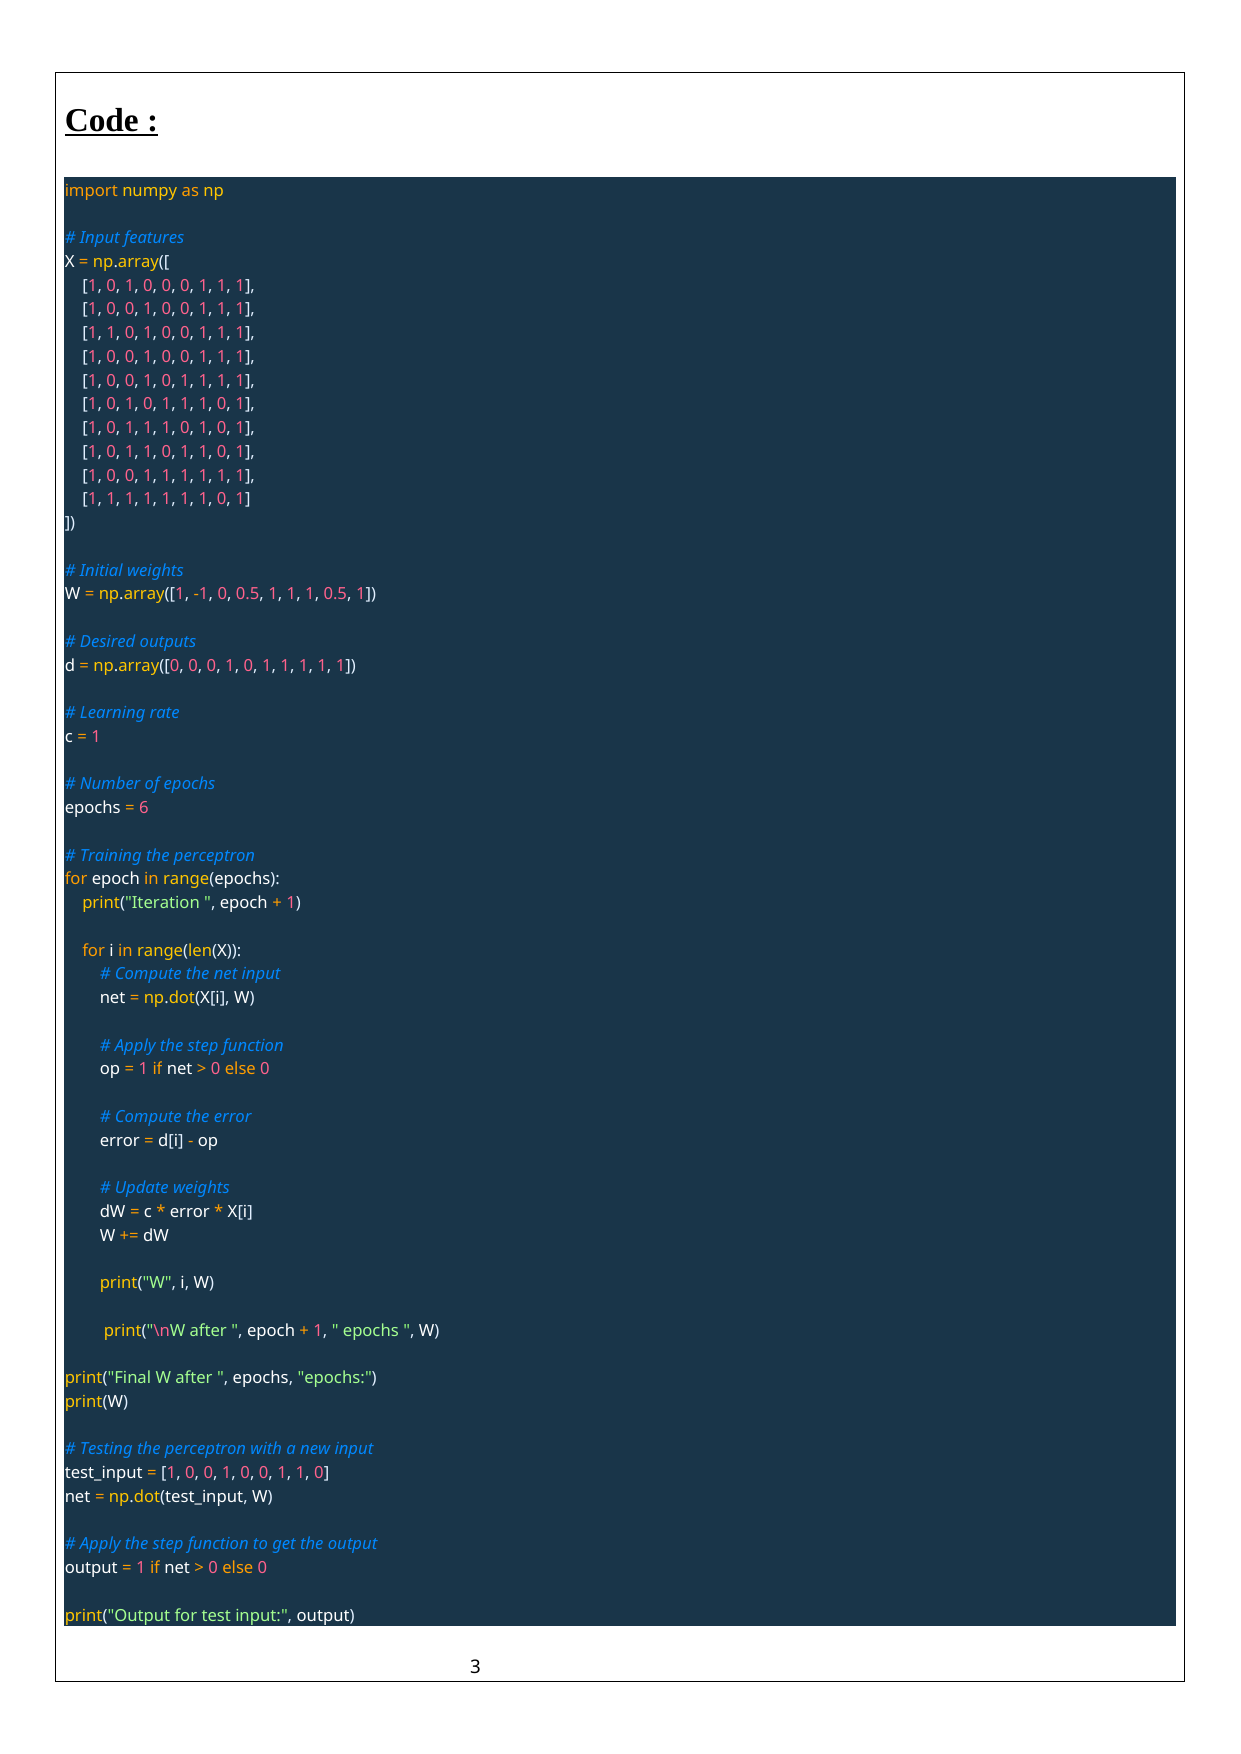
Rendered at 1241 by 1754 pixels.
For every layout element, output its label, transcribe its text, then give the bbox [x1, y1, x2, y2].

text [1, 0, 0, 1, 1, 1, 1, 1, 1], [64, 462, 1176, 486]
text W += dW [64, 1222, 1176, 1246]
text # Desired outputs [64, 628, 1176, 652]
text [1, 0, 0, 1, 0, 0, 1, 1, 1], [64, 343, 1176, 367]
text [1, 1, 0, 1, 0, 0, 1, 1, 1], [64, 320, 1176, 343]
text # Apply the step function [64, 1032, 1176, 1056]
text # Learning rate [64, 700, 1176, 723]
text epochs = 6 [64, 795, 1176, 818]
text [1, 0, 1, 0, 0, 0, 1, 1, 1], [64, 272, 1176, 296]
text for epoch in range(epochs): [64, 866, 1176, 890]
text [1, 0, 1, 0, 1, 1, 1, 0, 1], [64, 391, 1176, 415]
text # Number of epochs [64, 771, 1176, 795]
text # Compute the net input [64, 961, 1176, 985]
text c = 1 [64, 723, 1176, 747]
text # Compute the error [64, 1103, 1176, 1127]
text op = 1 if net > 0 else 0 [64, 1056, 1176, 1080]
text Code : [64, 101, 1176, 139]
text print("W", i, W) [64, 1270, 1176, 1293]
text X = np.array([ [64, 248, 1176, 272]
text # Testing the perceptron with a new input [64, 1436, 1176, 1460]
text # Update weights [64, 1175, 1176, 1198]
text print("Output for test input:", output) [64, 1602, 1176, 1626]
text test_input = [1, 0, 0, 1, 0, 0, 1, 1, 0] [64, 1460, 1176, 1483]
text print("Iteration ", epoch + 1) [64, 890, 1176, 913]
text [1, 1, 1, 1, 1, 1, 1, 0, 1] [64, 486, 1176, 510]
text [1, 0, 0, 1, 0, 0, 1, 1, 1], [64, 296, 1176, 320]
text [1, 0, 0, 1, 0, 1, 1, 1, 1], [64, 367, 1176, 391]
text for i in range(len(X)): [64, 937, 1176, 961]
text output = 1 if net > 0 else 0 [64, 1555, 1176, 1578]
text net = np.dot(X[i], W) [64, 985, 1176, 1008]
text W = np.array([1, -1, 0, 0.5, 1, 1, 1, 0.5, 1]) [64, 581, 1176, 605]
text [1, 0, 1, 1, 0, 1, 1, 0, 1], [64, 438, 1176, 462]
text print(W) [64, 1388, 1176, 1412]
text # Apply the step function to get the output [64, 1531, 1176, 1555]
text # Training the perceptron [64, 842, 1176, 866]
text net = np.dot(test_input, W) [64, 1483, 1176, 1507]
text import numpy as np [64, 177, 1176, 201]
text [1, 0, 1, 1, 1, 0, 1, 0, 1], [64, 415, 1176, 438]
text dW = c * error * X[i] [64, 1198, 1176, 1222]
text ]) [64, 510, 1176, 533]
text # Initial weights [64, 557, 1176, 581]
text print("Final W after ", epochs, "epochs:") [64, 1365, 1176, 1388]
text print("\nW after ", epoch + 1, " epochs ", W) [64, 1317, 1176, 1341]
text d = np.array([0, 0, 0, 1, 0, 1, 1, 1, 1, 1]) [64, 652, 1176, 676]
text # Input features [64, 225, 1176, 248]
text error = d[i] - op [64, 1127, 1176, 1151]
